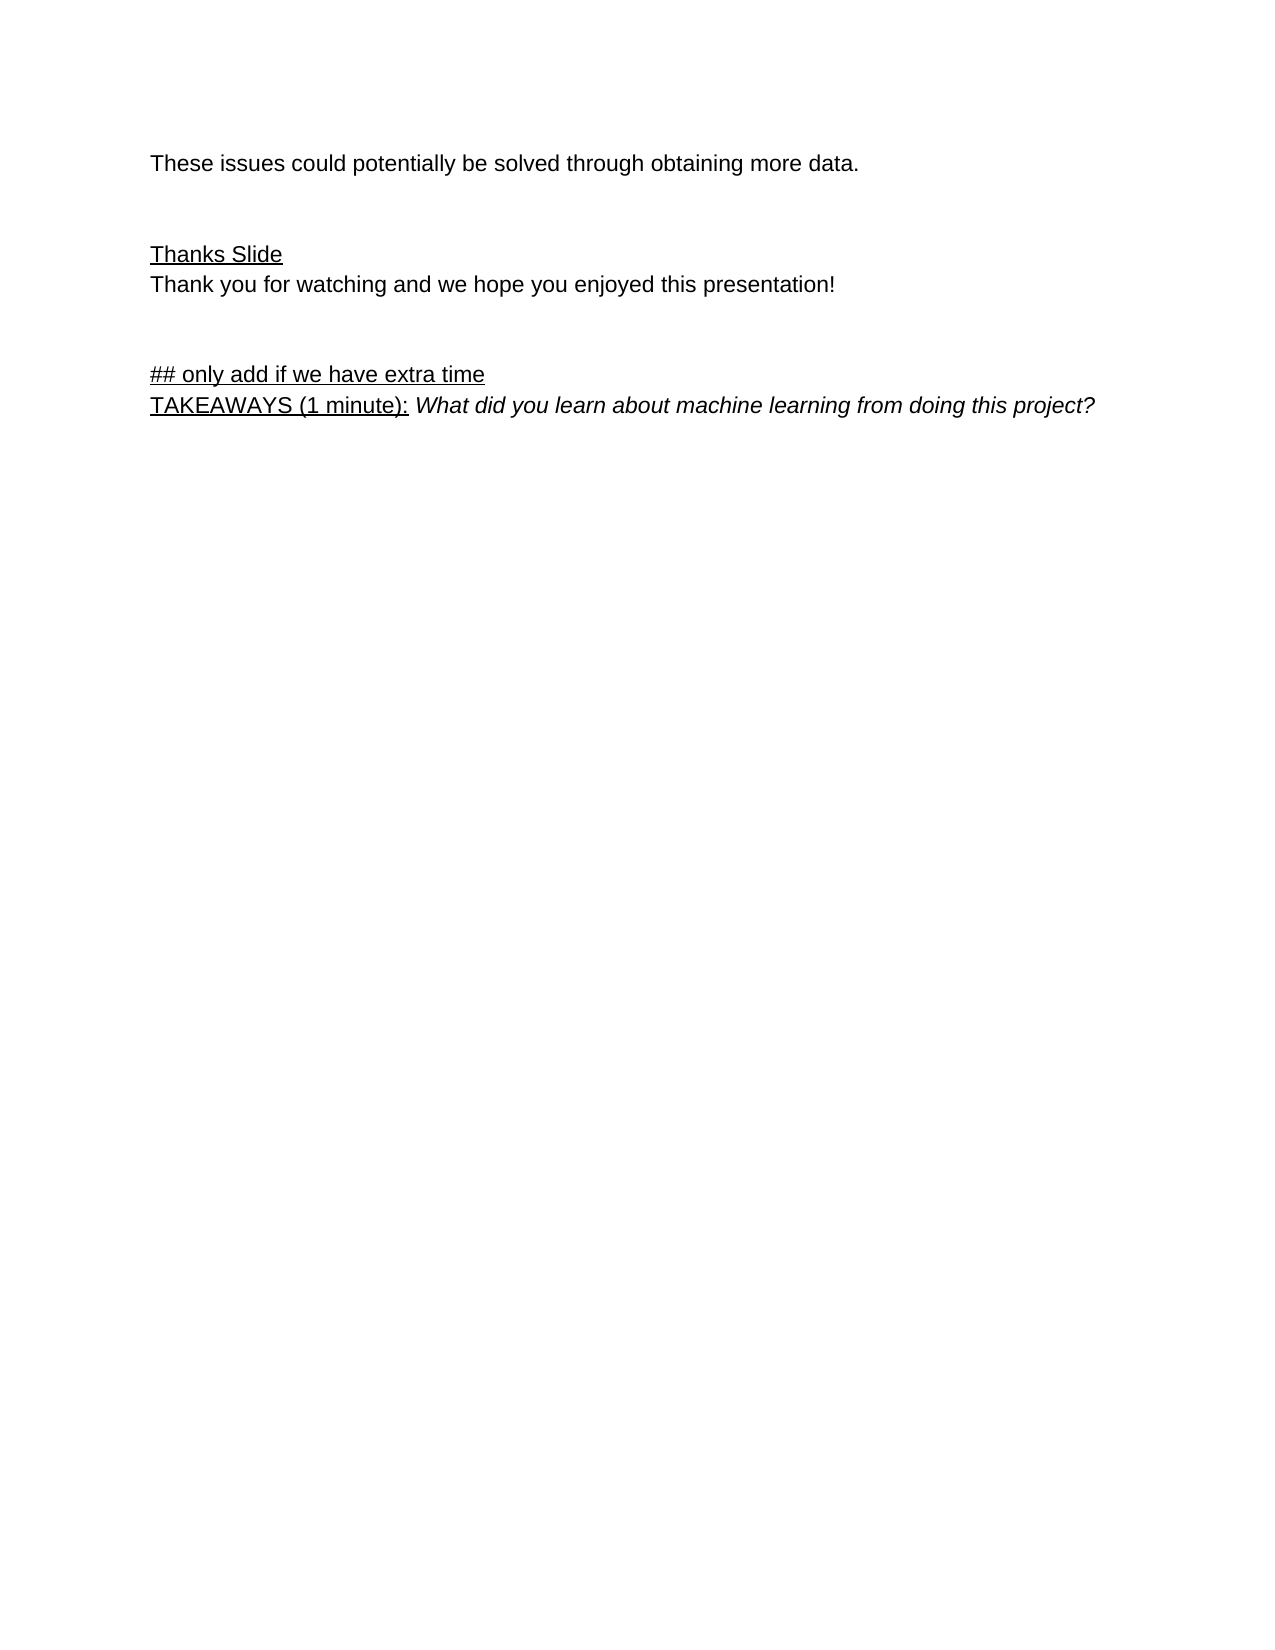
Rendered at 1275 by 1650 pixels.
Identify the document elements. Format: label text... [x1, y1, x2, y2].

text Thank you for watching and we hope you enjoyed this presentation! [150, 271, 1125, 297]
text TAKEAWAYS (1 minute): What did you learn about machine learning from doing this project? [150, 392, 1125, 418]
text ## only add if we have extra time [150, 361, 1125, 388]
text Thanks Slide [150, 241, 1125, 267]
text These issues could potentially be solved through obtaining more data. [150, 150, 1125, 176]
